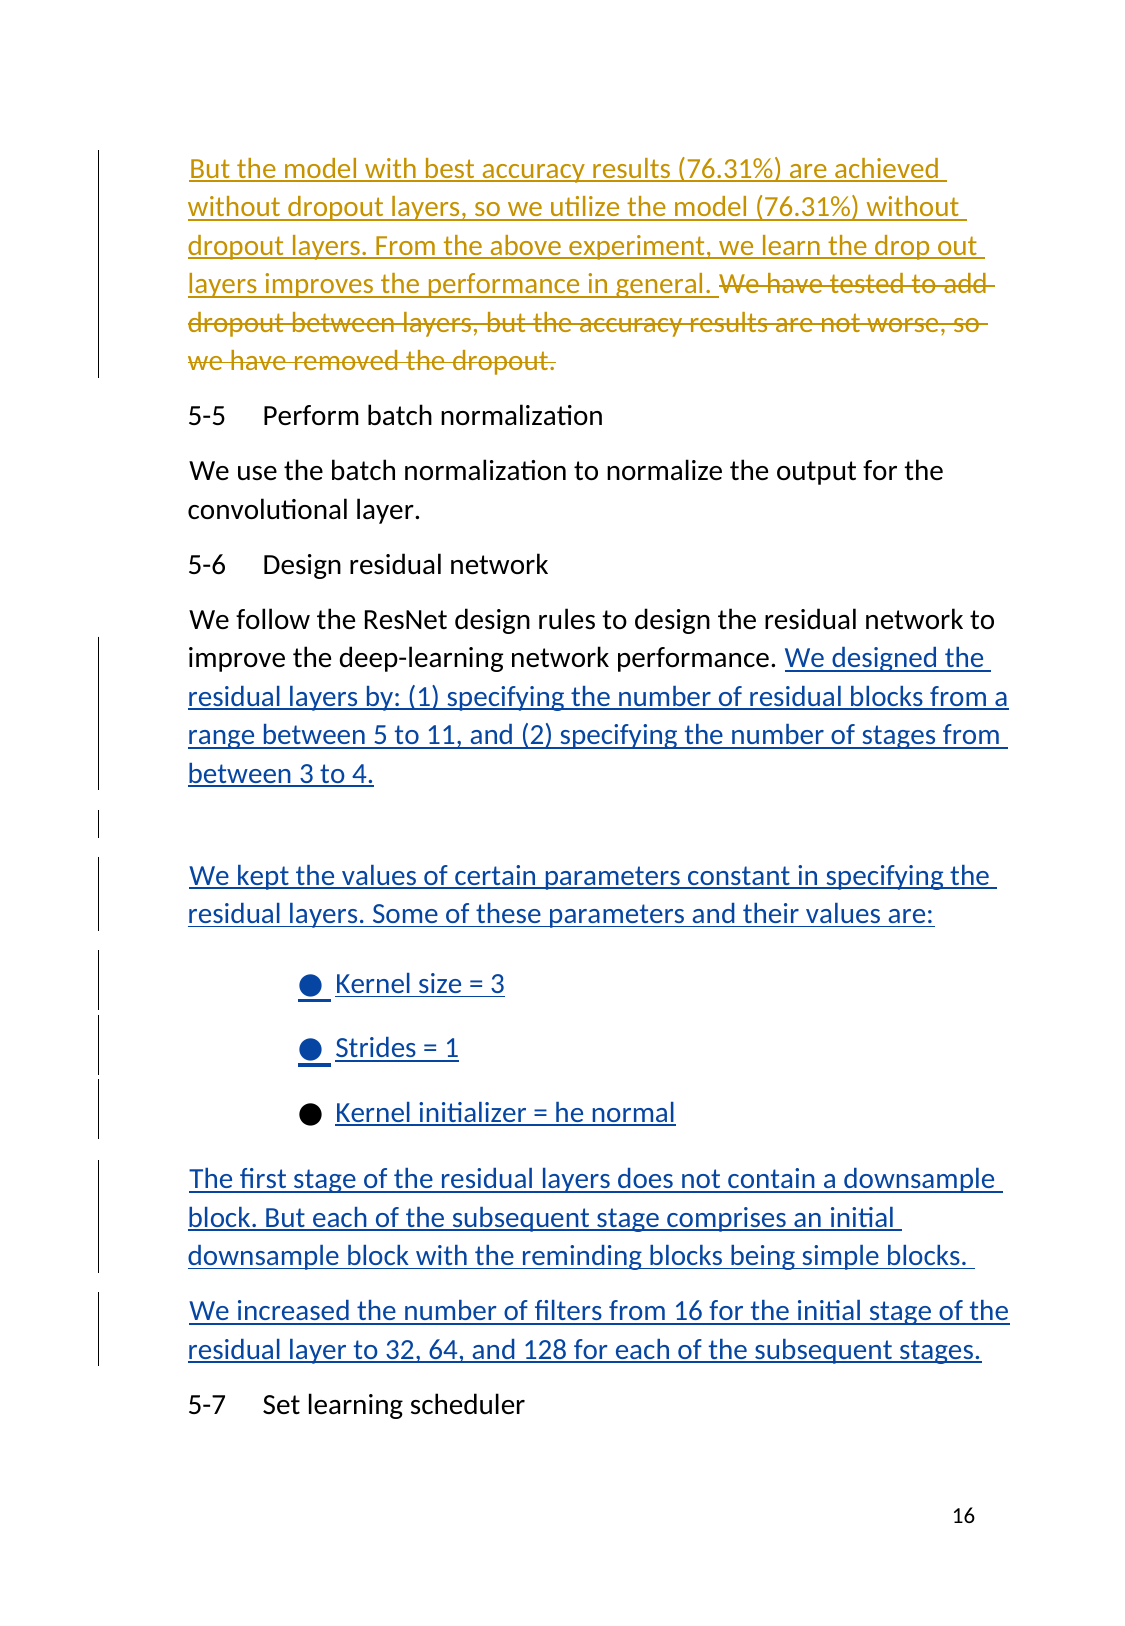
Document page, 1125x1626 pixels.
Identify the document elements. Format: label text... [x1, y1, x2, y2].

text We use the batch normalization to normalize the output for the convolutional layer. [187, 452, 1012, 526]
text 5-6 Design residual network [187, 546, 1012, 582]
text We follow the ResNet design rules to design the residual network to improve the deep-learning network performance. [187, 601, 1012, 790]
text 5-5 Perform batch normalization [187, 397, 1012, 433]
text 5-7 Set learning scheduler [187, 1386, 1012, 1422]
